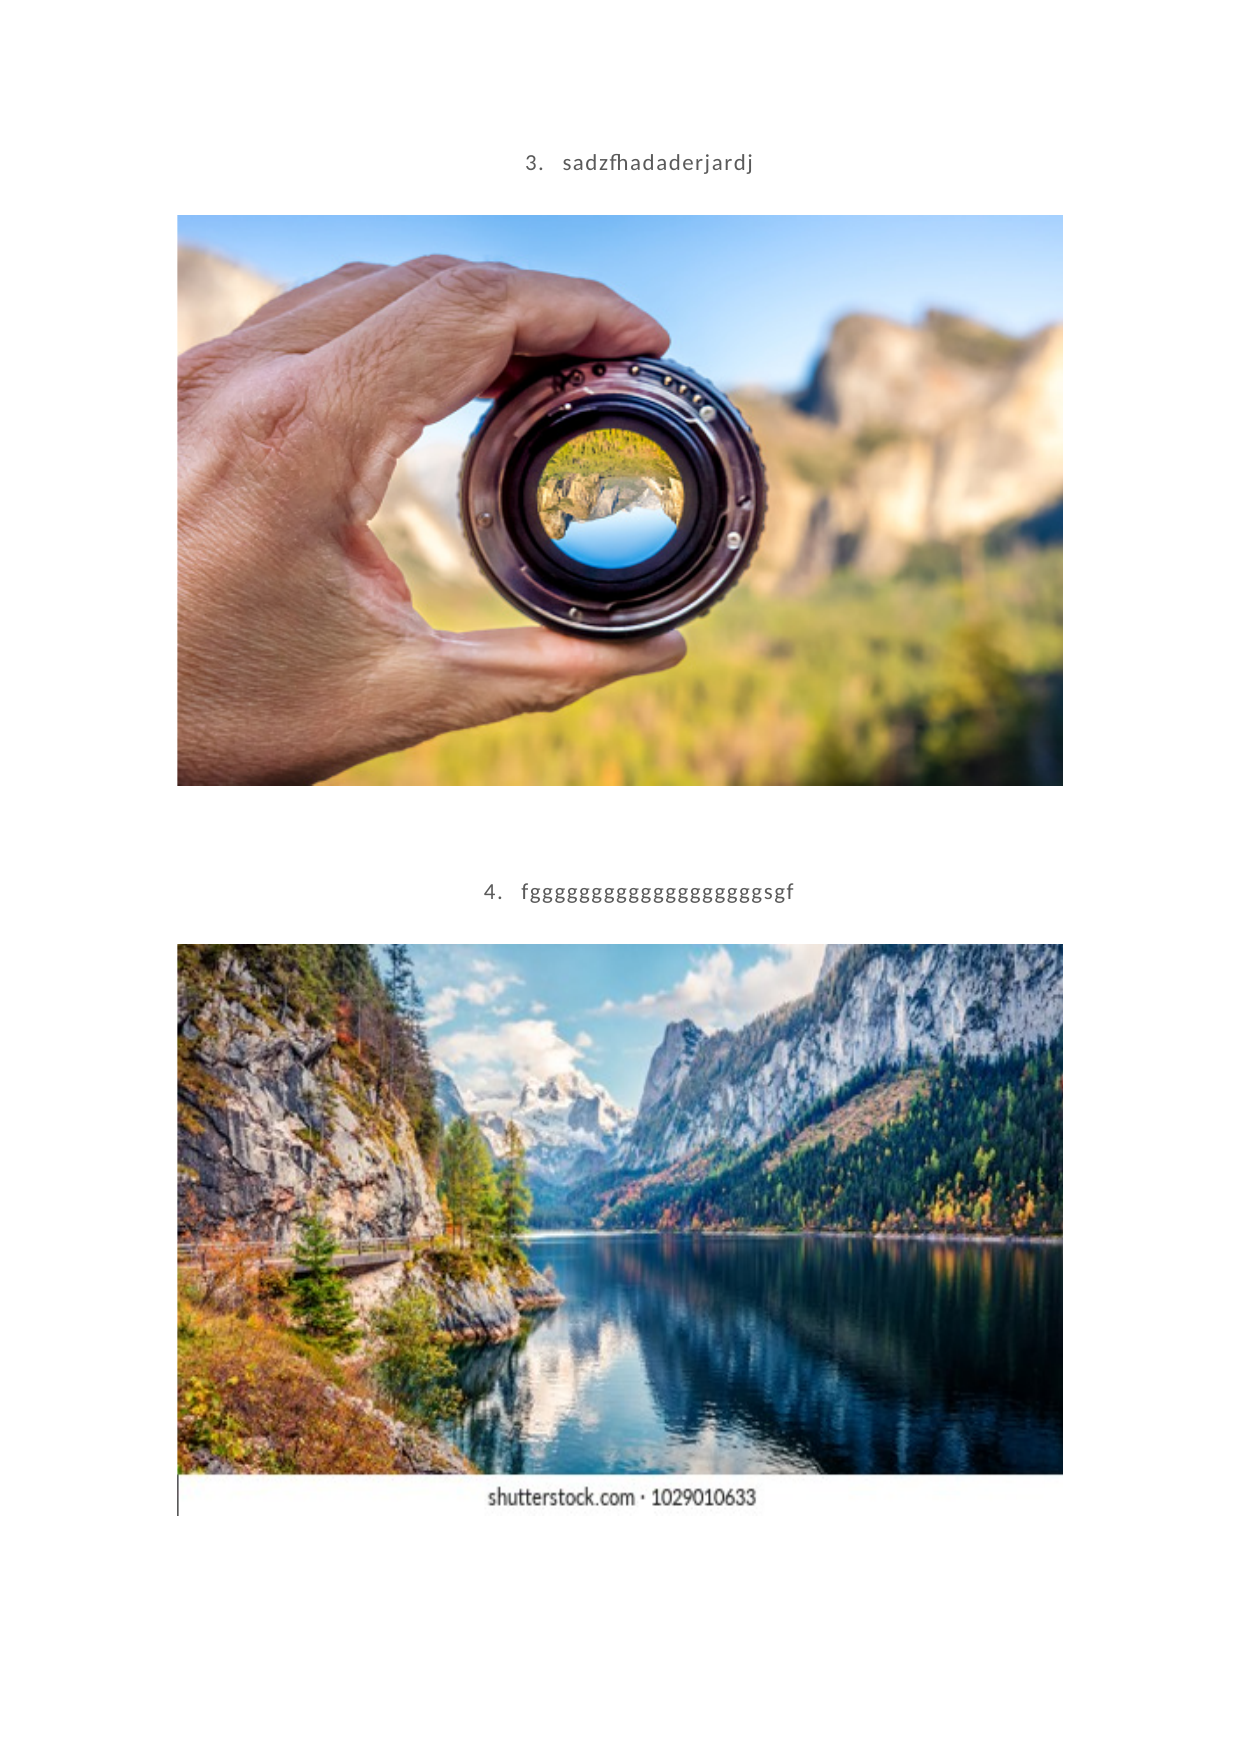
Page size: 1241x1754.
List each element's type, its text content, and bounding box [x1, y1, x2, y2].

picture [177, 944, 1063, 1516]
picture [177, 215, 1063, 786]
subtitle fgggggggggggggggggggsgf [156, 877, 1122, 905]
subtitle sadzfhadaderjardj [156, 148, 1122, 176]
